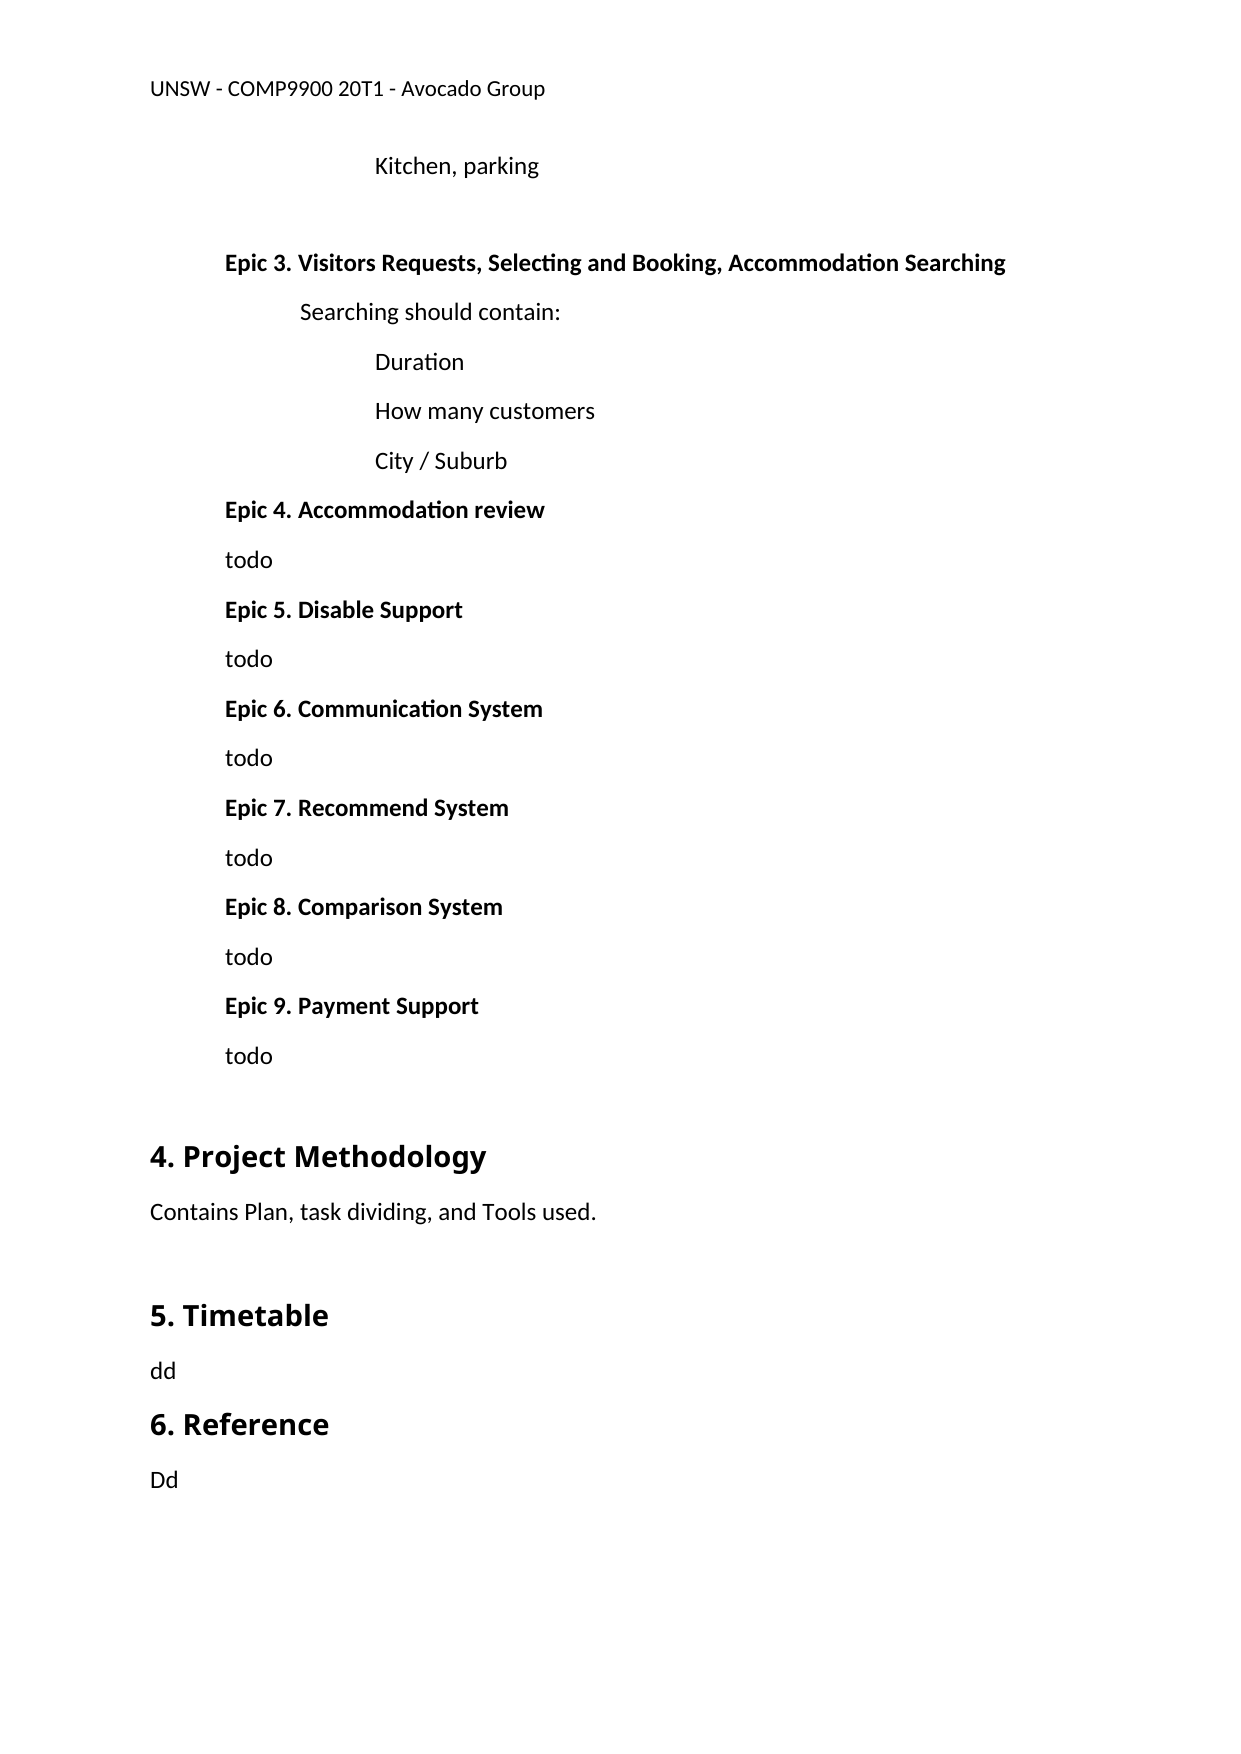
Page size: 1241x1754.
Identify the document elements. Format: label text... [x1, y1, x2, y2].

text 6. Reference [150, 1404, 1090, 1444]
text 5. Timetable [150, 1295, 1090, 1335]
text Epic 3. Visitors Requests, Selecting and Booking, Accommodation Searching [150, 247, 1090, 277]
text todo [150, 941, 1090, 971]
text Epic 6. Communication System [150, 693, 1090, 723]
text Kitchen, parking [150, 150, 1090, 181]
text How many customers [150, 395, 1090, 426]
text todo [150, 742, 1090, 773]
text 4. Project Methodology [150, 1137, 1090, 1176]
text Searching should contain: [150, 296, 1090, 327]
text Dd [150, 1464, 1090, 1494]
text City / Suburb [150, 445, 1090, 476]
text Epic 8. Comparison System [150, 891, 1090, 922]
text todo [150, 1040, 1090, 1071]
text dd [150, 1355, 1090, 1385]
text Duration [150, 346, 1090, 376]
text Epic 5. Disable Support [150, 594, 1090, 624]
text Contains Plan, task dividing, and Tools used. [150, 1196, 1090, 1227]
text Epic 4. Accommodation review [150, 494, 1090, 525]
text todo [150, 842, 1090, 872]
text Epic 7. Recommend System [150, 792, 1090, 823]
text todo [150, 643, 1090, 674]
text todo [150, 544, 1090, 575]
text Epic 9. Payment Support [150, 990, 1090, 1021]
